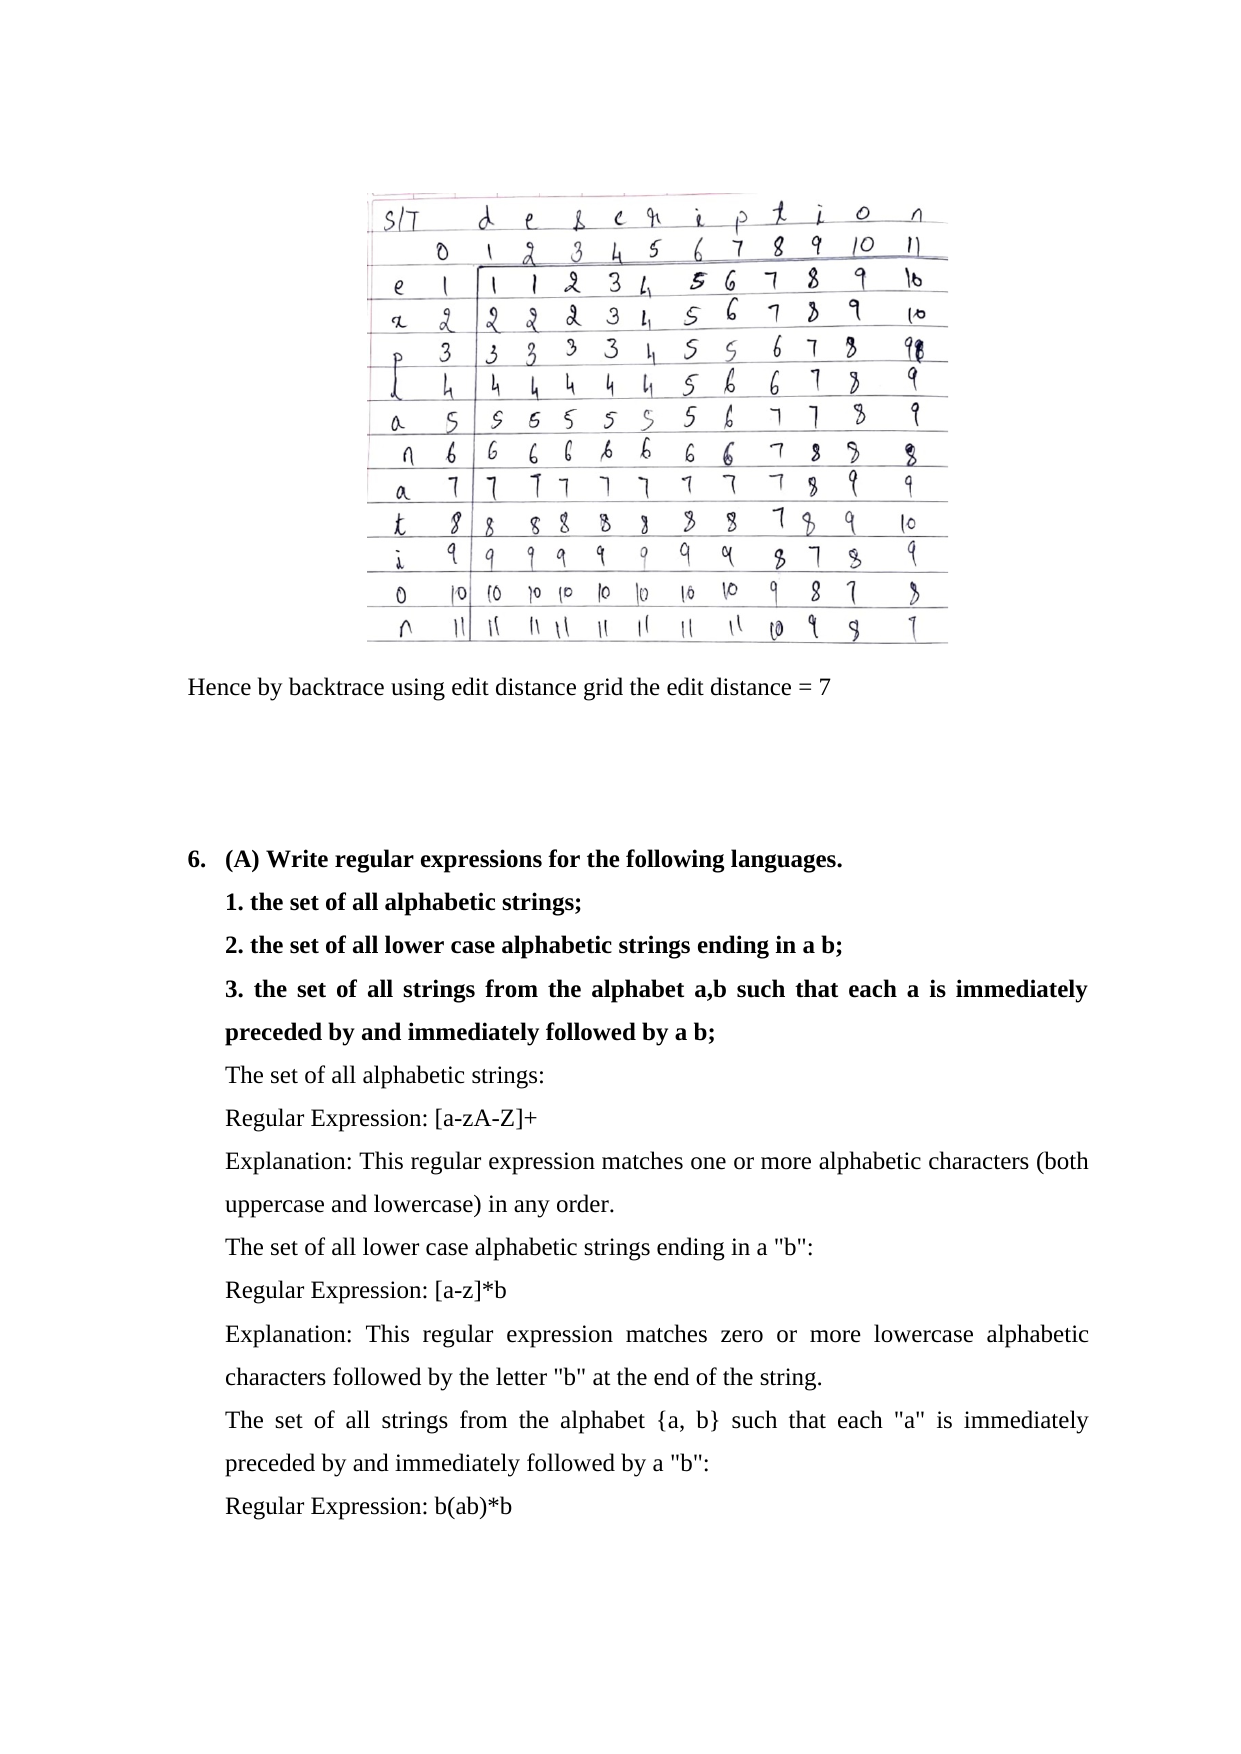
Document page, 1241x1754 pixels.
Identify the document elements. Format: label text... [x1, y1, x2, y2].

picture [367, 193, 949, 658]
list Regular Expression: [a-z]*b [225, 1276, 1090, 1304]
list 1. the set of all alphabetic strings; [225, 887, 1090, 916]
list The set of all strings from the alphabet {a, b} such that each "a" is immediately preceded by and immediately followed by a "b": [225, 1405, 1090, 1477]
list Regular Expression: [a-zA-Z]+ [225, 1103, 1090, 1132]
list The set of all lower case alphabetic strings ending in a "b": [225, 1232, 1090, 1261]
list (A) Write regular expressions for the following languages. [187, 844, 1090, 873]
list The set of all alphabetic strings: [225, 1060, 1090, 1089]
text Hence by backtrace using edit distance grid the edit distance = 7 [187, 672, 1090, 701]
list Explanation: This regular expression matches one or more alphabetic characters (both uppercase and lowercase) in any order. [225, 1146, 1090, 1218]
list 3. the set of all strings from the alphabet a,b such that each a is immediately preceded by and immediately followed by a b; [225, 974, 1090, 1046]
list Explanation: This regular expression matches zero or more lowercase alphabetic characters followed by the letter "b" at the end of the string. [225, 1319, 1090, 1391]
list Regular Expression: b(ab)*b [225, 1491, 1090, 1520]
list 2. the set of all lower case alphabetic strings ending in a b; [225, 931, 1090, 959]
